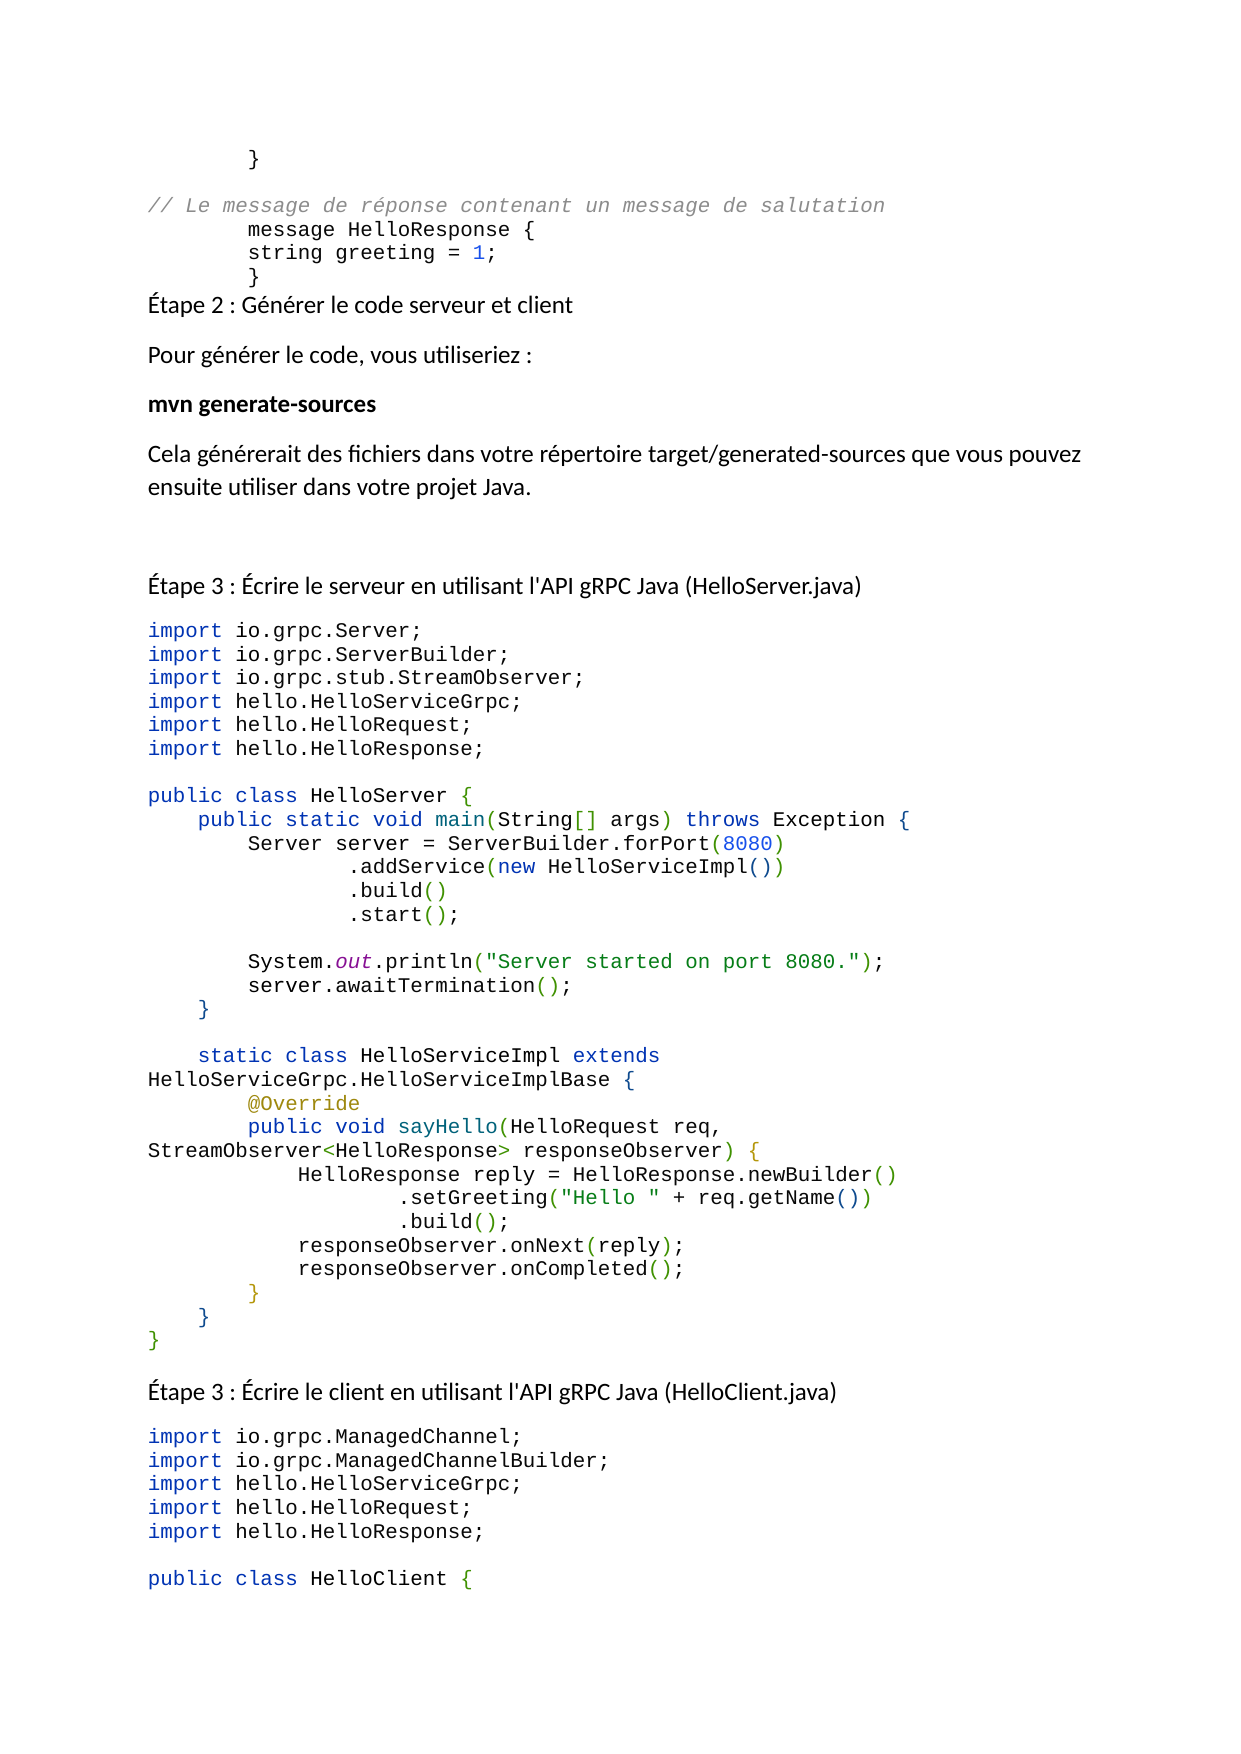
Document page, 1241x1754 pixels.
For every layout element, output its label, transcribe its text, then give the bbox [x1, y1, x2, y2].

text import io.grpc.Server; import io.grpc.ServerBuilder; import io.grpc.stub.StreamObserver; import hello.HelloServiceGrpc; import hello.HelloRequest; import hello.HelloResponse; public class HelloServer { public static void main(String[] args) throws Exception { Server server = ServerBuilder.forPort(8080) .addService(new HelloServiceImpl()) .build() .start(); System.out.println("Server started on port 8080."); server.awaitTermination(); } static class HelloServiceImpl extends HelloServiceGrpc.HelloServiceImplBase { @Override public void sayHello(HelloRequest req, StreamObserver<HelloResponse> responseObserver) { HelloResponse reply = HelloResponse.newBuilder() .setGreeting("Hello " + req.getName()) .build(); responseObserver.onNext(reply); responseObserver.onCompleted(); } } } [148, 620, 1093, 1353]
text Étape 3 : Écrire le client en utilisant l'API gRPC Java (HelloClient.java) [148, 1377, 1093, 1407]
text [148, 148, 1093, 289]
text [148, 1426, 1093, 1592]
text Cela générerait des fichiers dans votre répertoire target/generated-sources que vous pouvez ensuite utiliser dans votre projet Java. [148, 438, 1093, 502]
text Étape 3 : Écrire le serveur en utilisant l'API gRPC Java (HelloServer.java) [148, 570, 1093, 601]
text mvn generate-sources [148, 389, 1093, 419]
text Pour générer le code, vous utiliseriez : [148, 339, 1093, 369]
text Étape 2 : Générer le code serveur et client [148, 289, 1093, 320]
